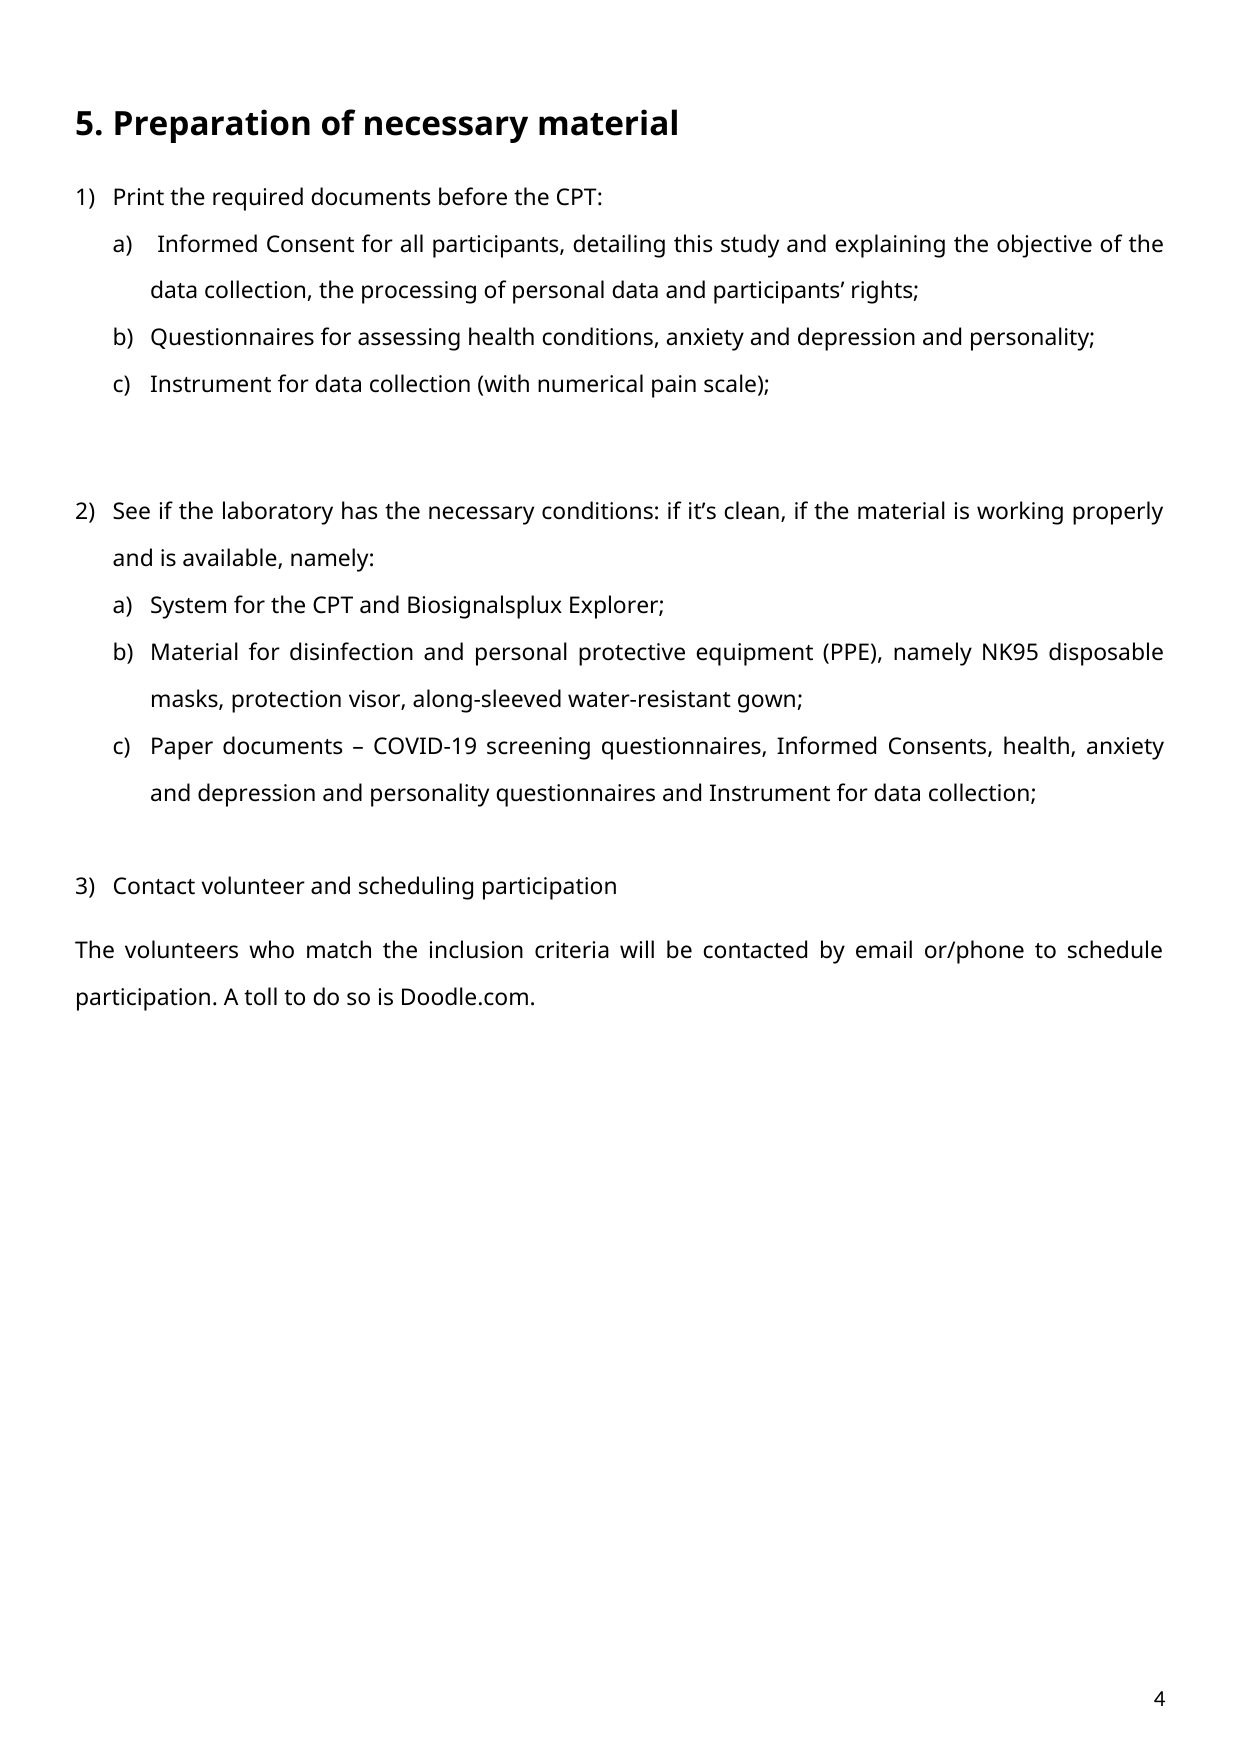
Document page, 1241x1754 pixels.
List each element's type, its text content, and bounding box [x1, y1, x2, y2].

list Instrument for data collection (with numerical pain scale); [112, 368, 1165, 399]
list Paper documents – COVID-19 screening questionnaires, Informed Consents, health, anxiety and depression and personality questionnaires and Instrument for data collection; [112, 729, 1165, 808]
list Print the required documents before the CPT: [75, 181, 1165, 212]
list Material for disinfection and personal protective equipment (PPE), namely NK95 disposable masks, protection visor, along-sleeved water-resistant gown; [112, 636, 1165, 714]
list System for the CPT and Biosignalsplux Explorer; [112, 589, 1165, 620]
list Questionnaires for assessing health conditions, anxiety and depression and personality; [112, 321, 1165, 352]
text The volunteers who match the inclusion criteria will be contacted by email or/phone to schedule participation. A toll to do so is Doodle.com. [75, 934, 1165, 1012]
list Informed Consent for all participants, detailing this study and explaining the objective of the data collection, the processing of personal data and participants’ rights; [112, 227, 1165, 306]
subtitle Preparation of necessary material [75, 100, 1165, 145]
list See if the laboratory has the necessary conditions: if it’s clean, if the material is working properly and is available, namely: [75, 495, 1165, 573]
list Contact volunteer and scheduling participation [75, 870, 1165, 901]
